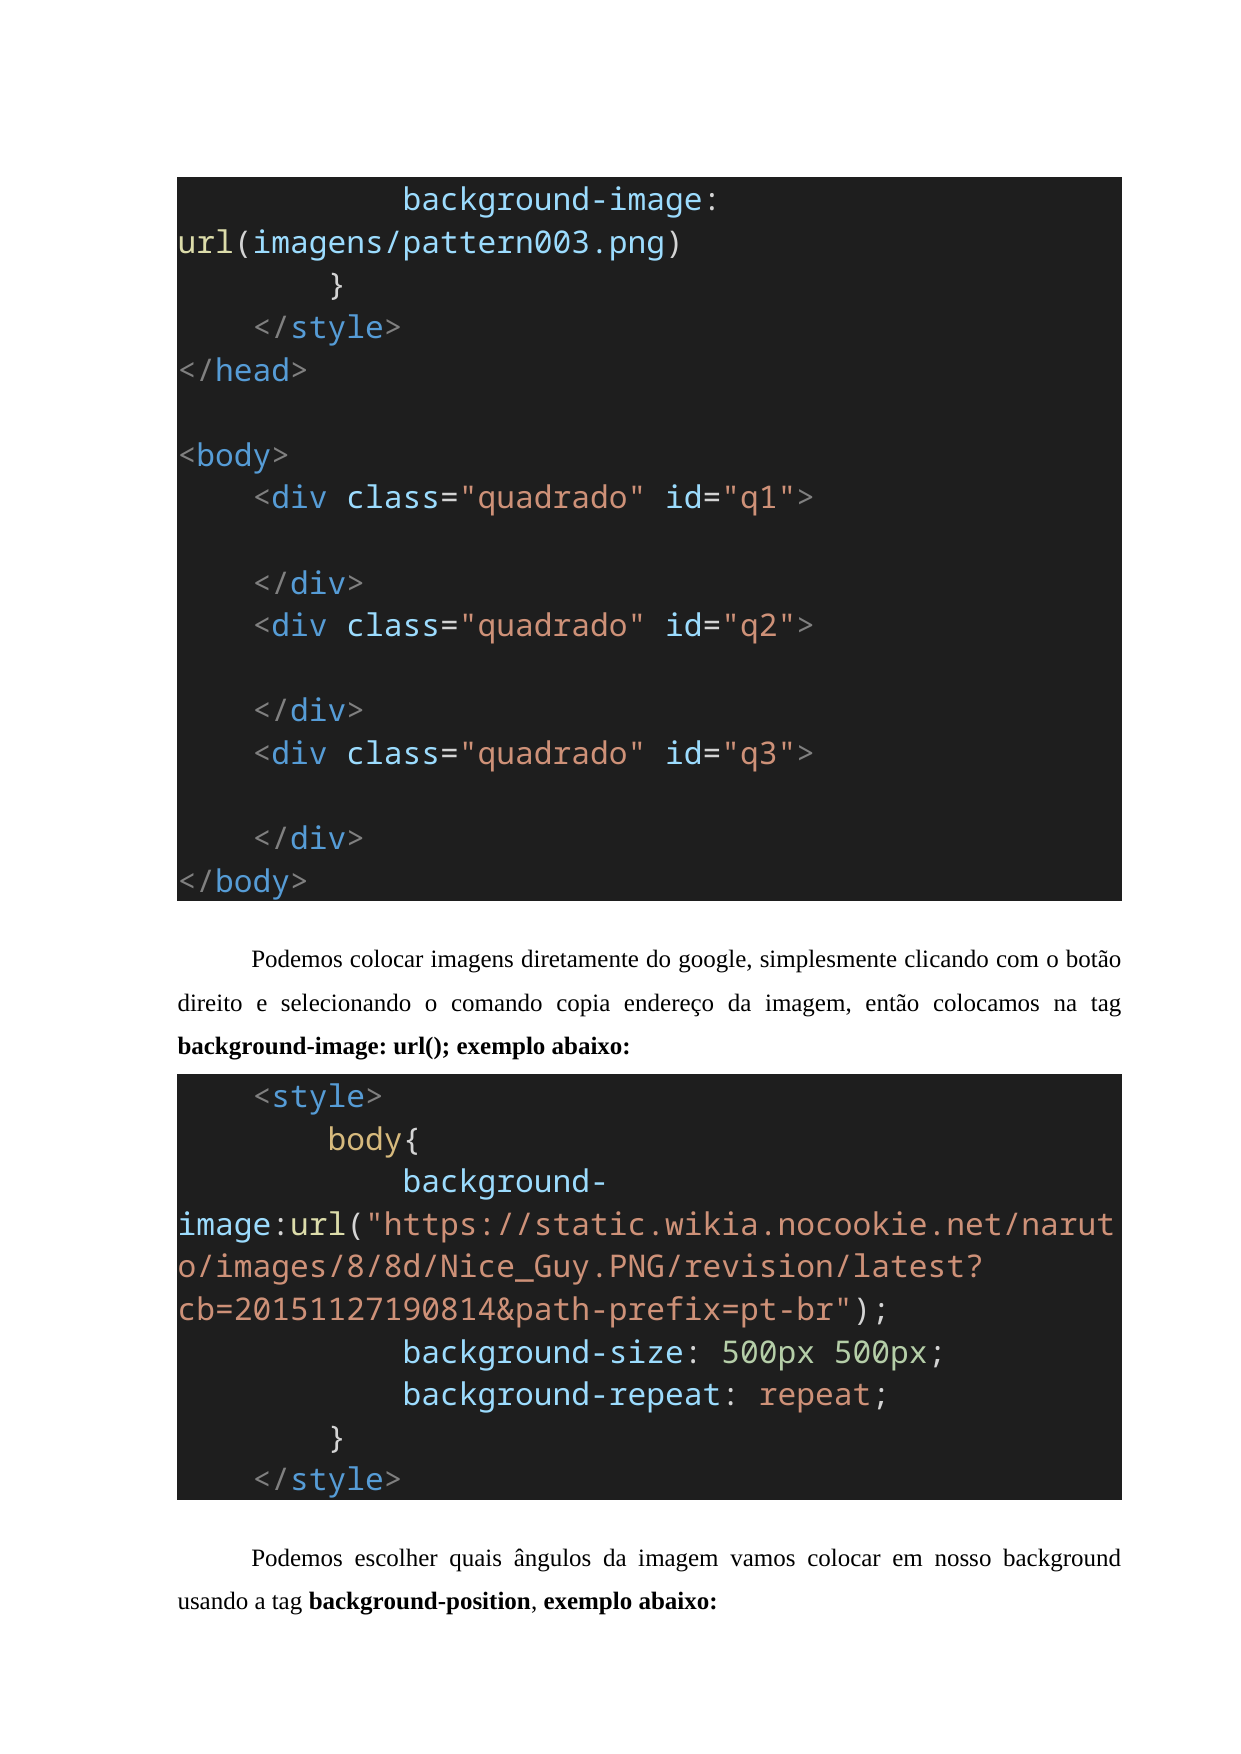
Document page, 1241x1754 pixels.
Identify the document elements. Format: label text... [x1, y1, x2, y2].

list Podemos escolher quais ângulos da imagem vamos colocar em nosso background usando a tag background-position, exemplo abaixo: [177, 1543, 1122, 1615]
text </style> [177, 1457, 1122, 1500]
text </div> [177, 561, 1122, 603]
text } [177, 262, 1122, 305]
text </body> [177, 859, 1122, 901]
text </div> [177, 688, 1122, 731]
text background-image: url(imagens/pattern003.png) [177, 177, 1122, 262]
text } [177, 1415, 1122, 1457]
text <style> [177, 1074, 1122, 1117]
text <div class="quadrado" id="q3"> [177, 731, 1122, 774]
list Podemos colocar imagens diretamente do google, simplesmente clicando com o botão direito e selecionando o comando copia endereço da imagem, então colocamos na tag background-image: url(); exemplo abaixo: [177, 944, 1122, 1059]
text <div class="quadrado" id="q2"> [177, 603, 1122, 646]
text background-image:url("https://static.wikia.nocookie.net/naruto/images/8/8d/Nice_Guy.PNG/revision/latest?cb=20151127190814&path-prefix=pt-br"); [177, 1159, 1122, 1329]
text background-size: 500px 500px; [177, 1329, 1122, 1372]
text </style> [177, 305, 1122, 348]
text body{ [177, 1117, 1122, 1159]
text background-repeat: repeat; [177, 1372, 1122, 1415]
text </head> [177, 348, 1122, 390]
text <body> [177, 433, 1122, 475]
text </div> [177, 816, 1122, 859]
text <div class="quadrado" id="q1"> [177, 475, 1122, 518]
